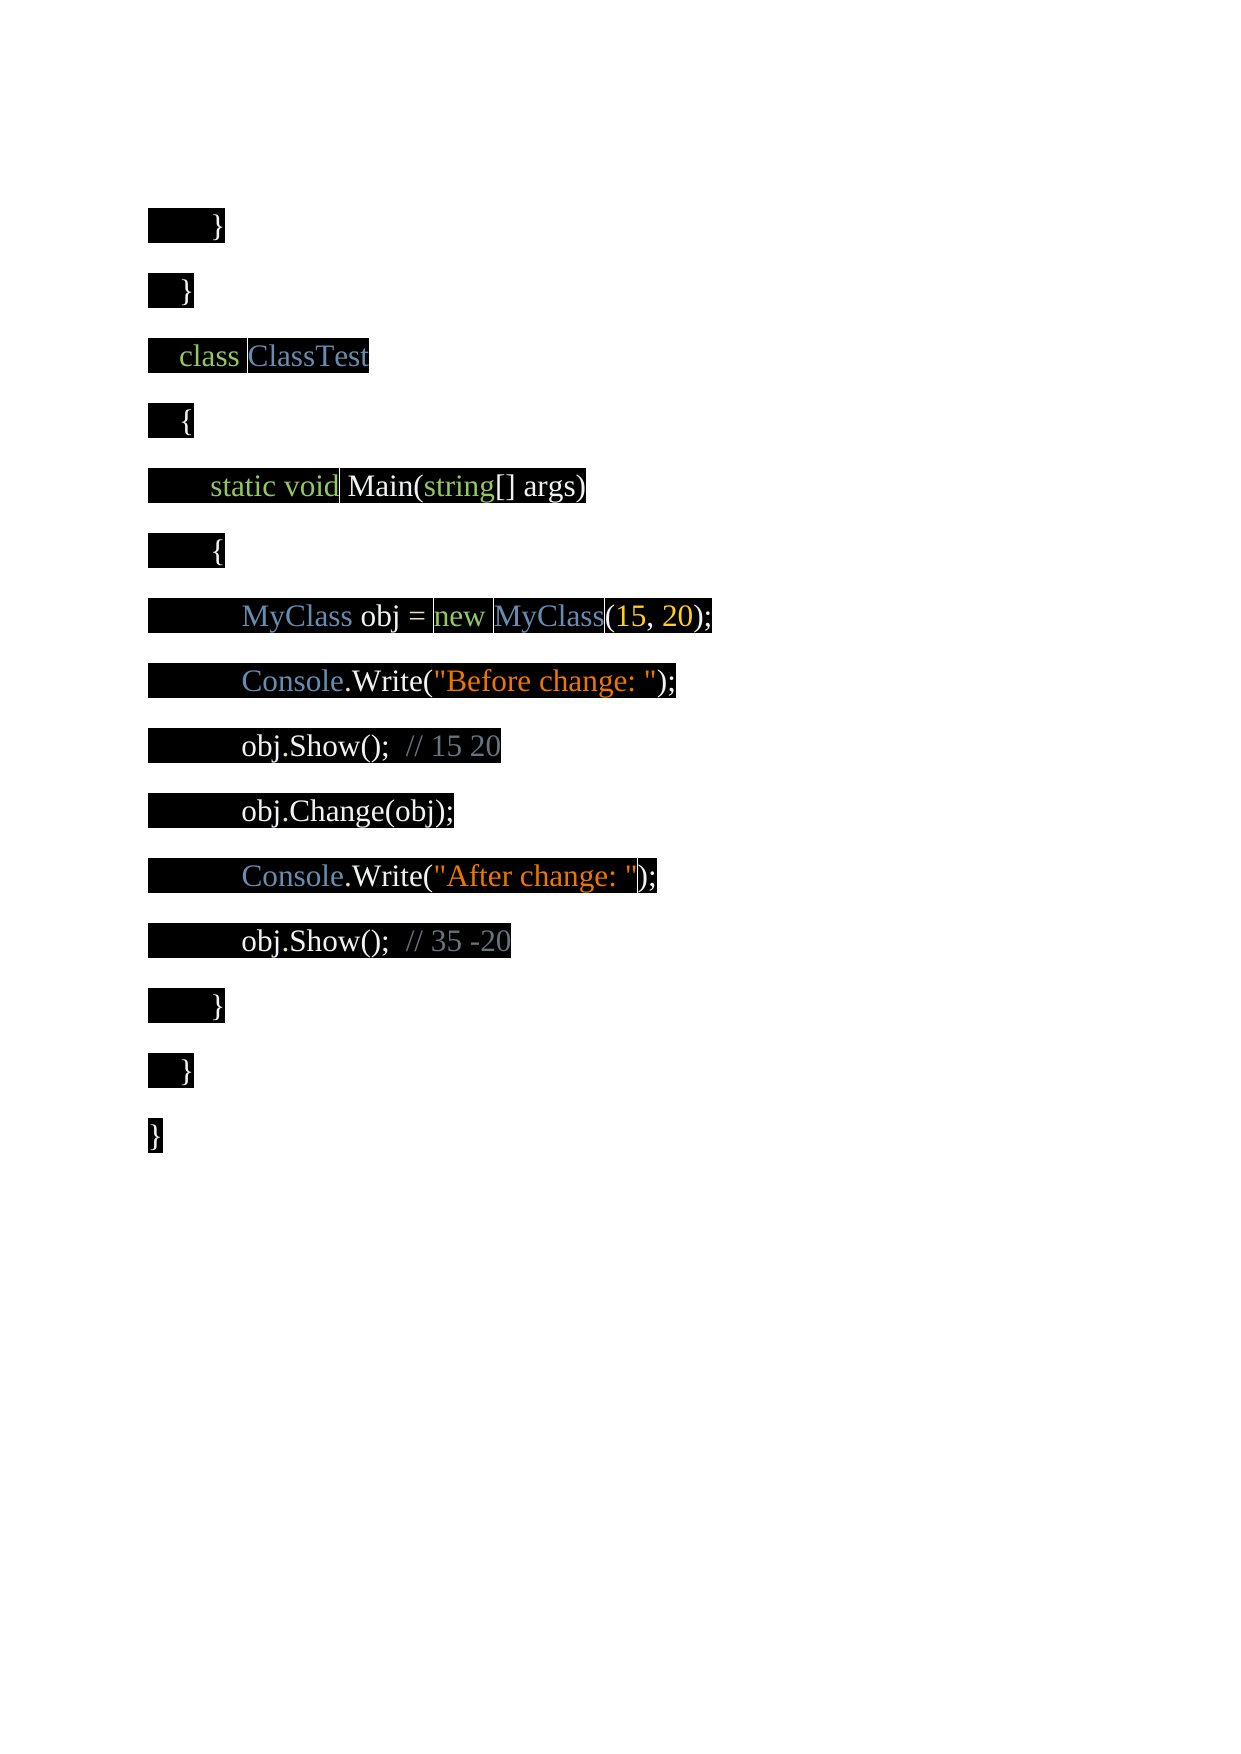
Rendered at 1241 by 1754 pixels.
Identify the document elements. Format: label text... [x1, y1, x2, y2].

text obj.Show(); // 35 -20 [148, 908, 1092, 973]
text class ClassTest [148, 323, 1092, 388]
text } [148, 1103, 1092, 1168]
text Console.Write("After change: "); [148, 843, 1092, 908]
text } [148, 258, 1092, 323]
text obj.Show(); // 15 20 [148, 713, 1092, 778]
text } [148, 973, 1092, 1038]
text } [148, 1038, 1092, 1103]
text { [148, 388, 1092, 453]
text obj.Change(obj); [148, 778, 1092, 843]
text { [148, 518, 1092, 583]
text static void Main(string[] args) [148, 453, 1092, 518]
text MyClass obj = new MyClass(15, 20); [148, 583, 1092, 648]
text } [148, 193, 1092, 258]
text Console.Write("Before change: "); [148, 648, 1092, 713]
